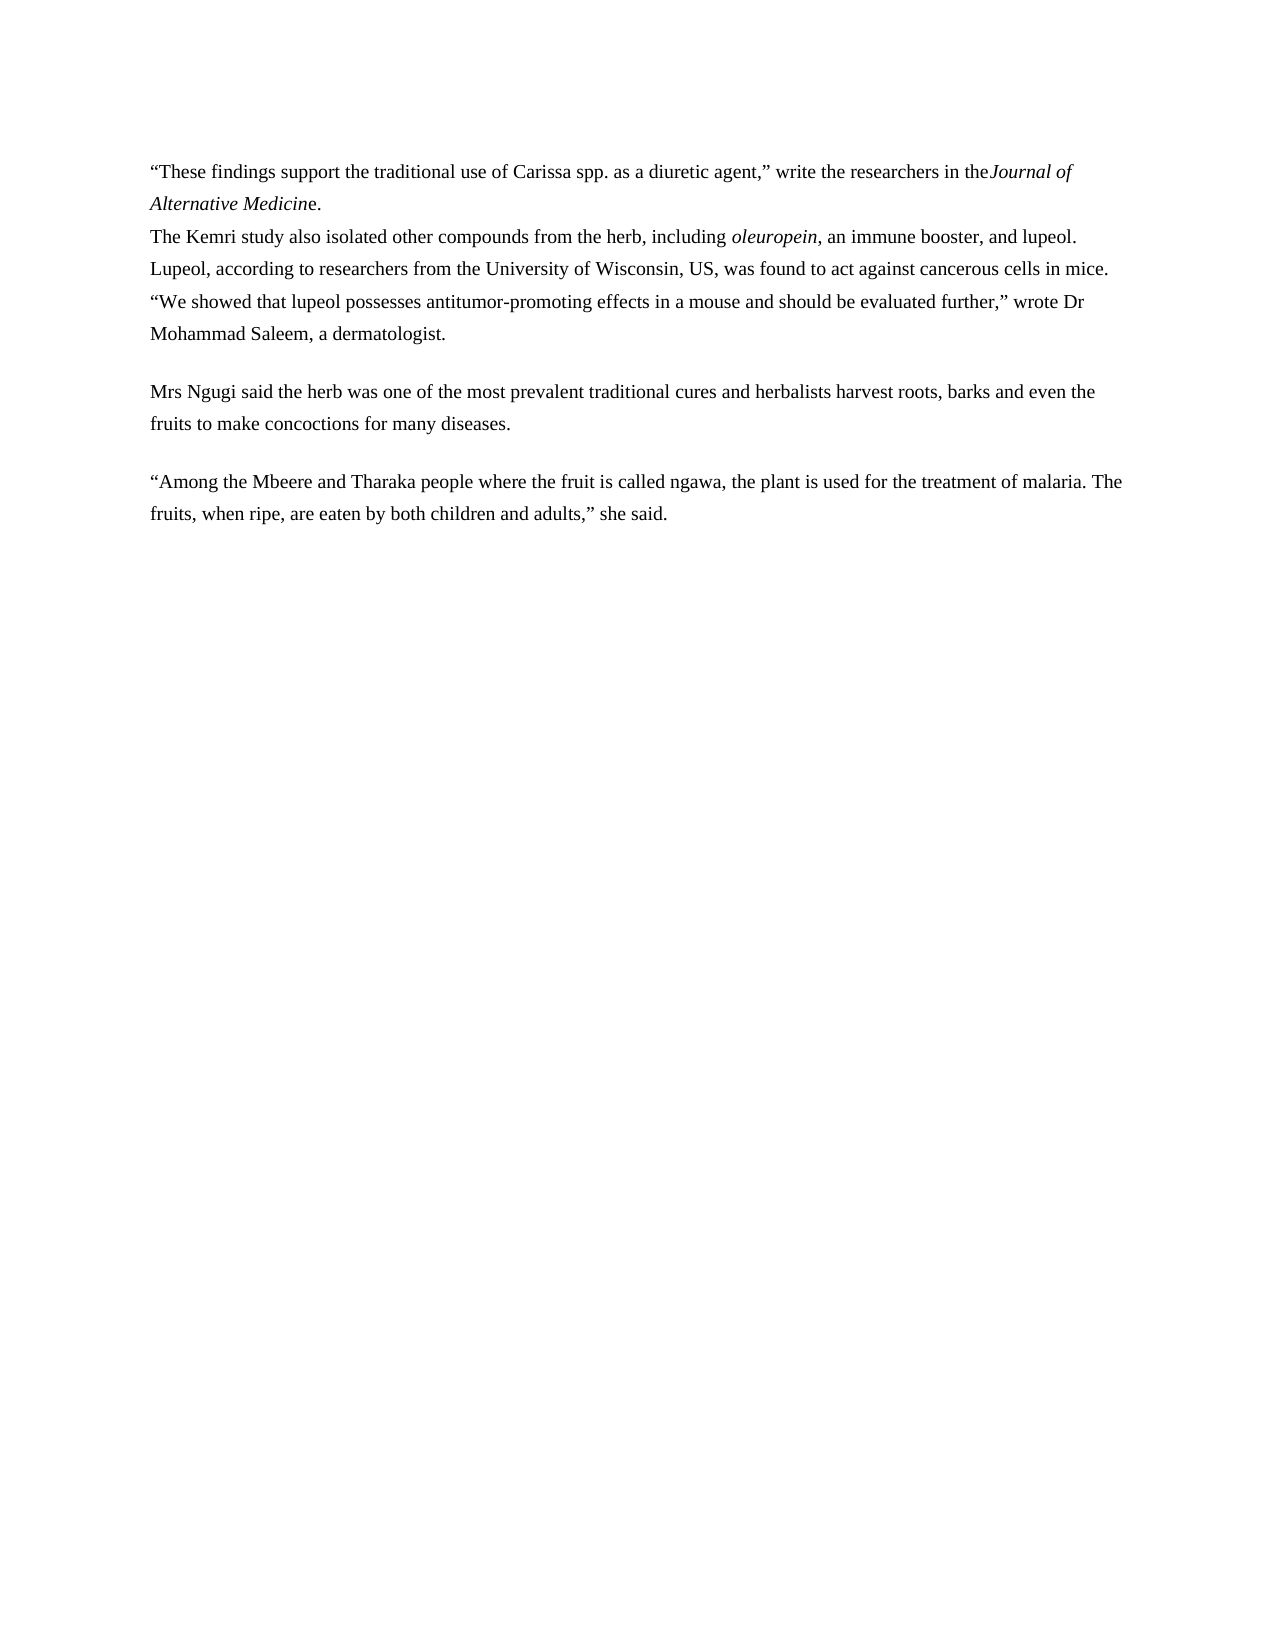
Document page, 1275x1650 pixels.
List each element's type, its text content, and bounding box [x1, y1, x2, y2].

text The Kemri study also isolated other compounds from the herb, including oleuropein, an immune booster, and lupeol. Lupeol, according to researchers from the University of Wisconsin, US, was found to act against cancerous cells in mice. [150, 215, 1125, 280]
text “These findings support the traditional use of Carissa spp. as a diuretic agent,” write the researchers in theJournal of Alternative Medicine. [150, 150, 1125, 215]
text “Among the Mbeere and Tharaka people where the fruit is called ngawa, the plant is used for the treatment of malaria. The fruits, when ripe, are eaten by both children and adults,” she said. [150, 460, 1125, 525]
text Mrs Ngugi said the herb was one of the most prevalent traditional cures and herbalists harvest roots, barks and even the fruits to make concoctions for many diseases. [150, 370, 1125, 435]
text “We showed that lupeol possesses antitumor-promoting effects in a mouse and should be evaluated further,” wrote Dr Mohammad Saleem, a dermatologist. [150, 280, 1125, 345]
